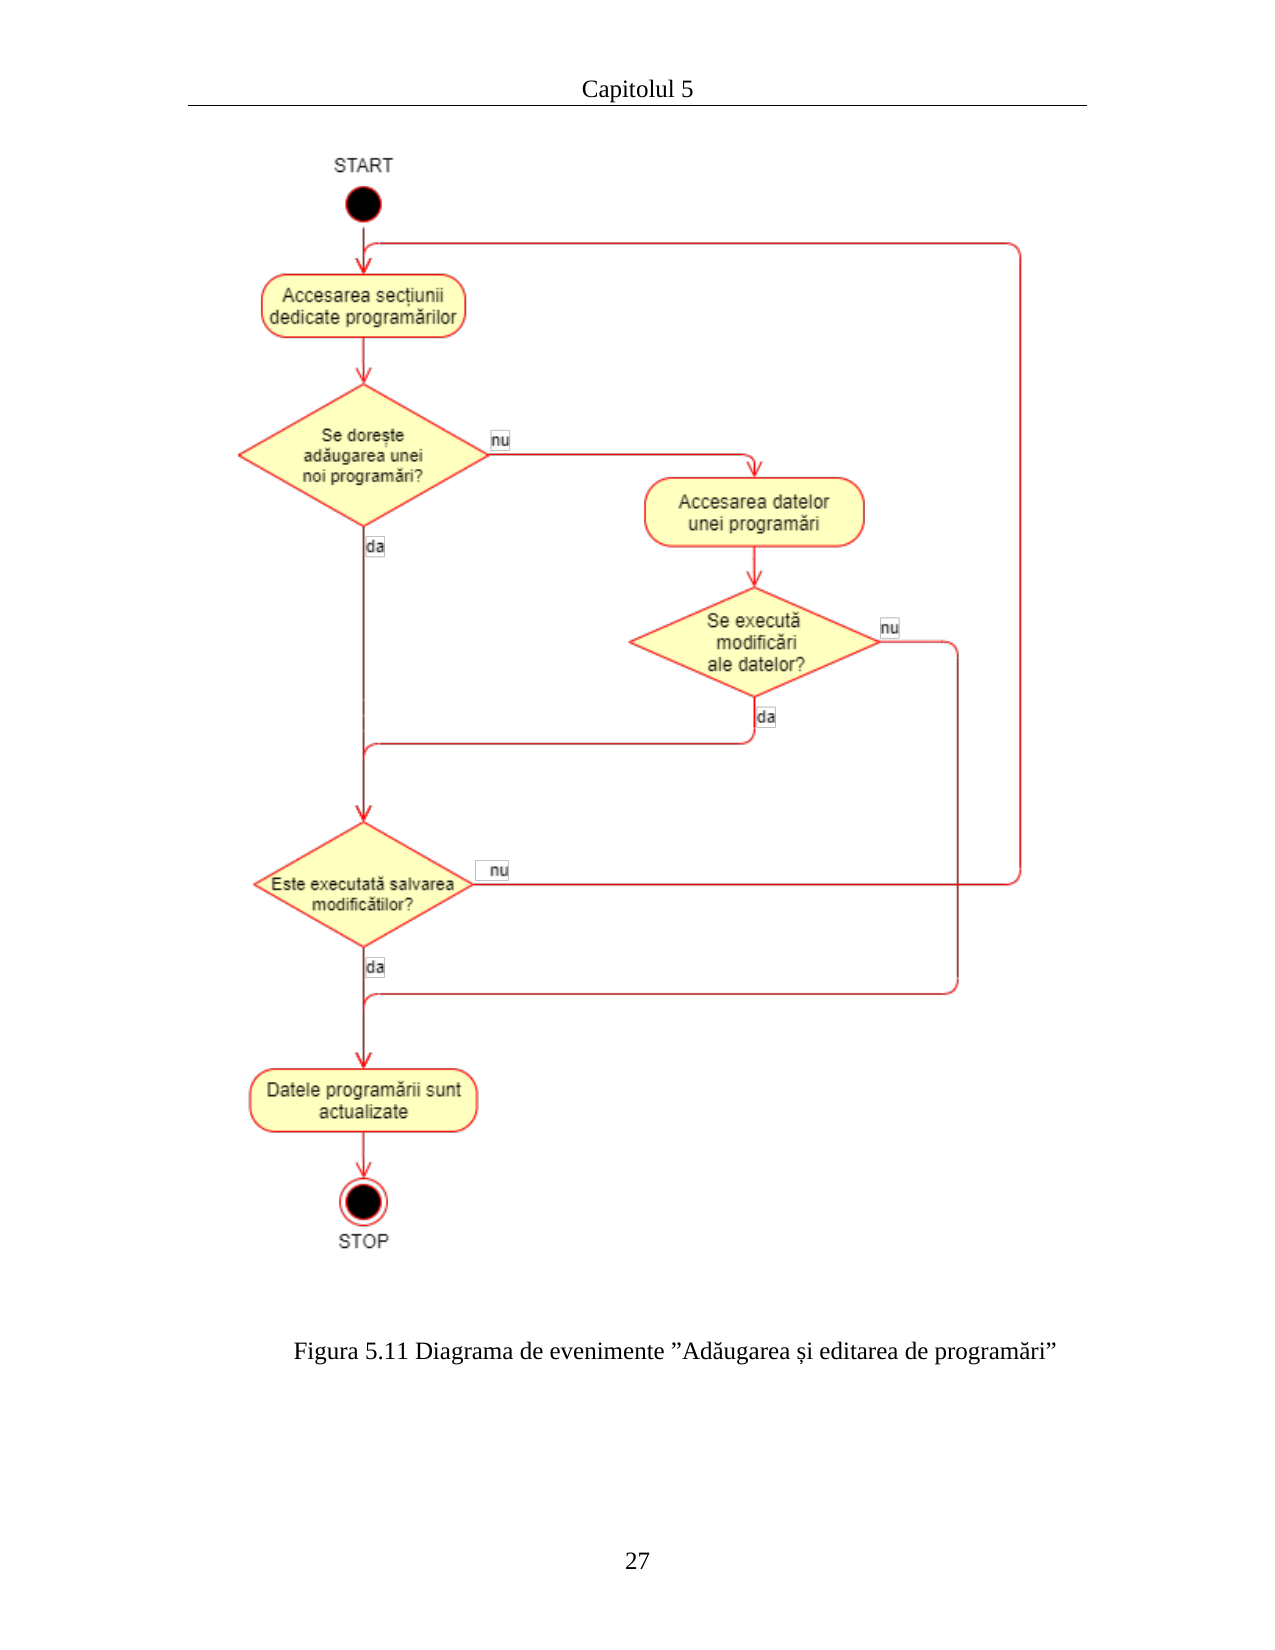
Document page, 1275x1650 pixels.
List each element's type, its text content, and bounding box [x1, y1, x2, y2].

picture [238, 149, 1037, 1336]
